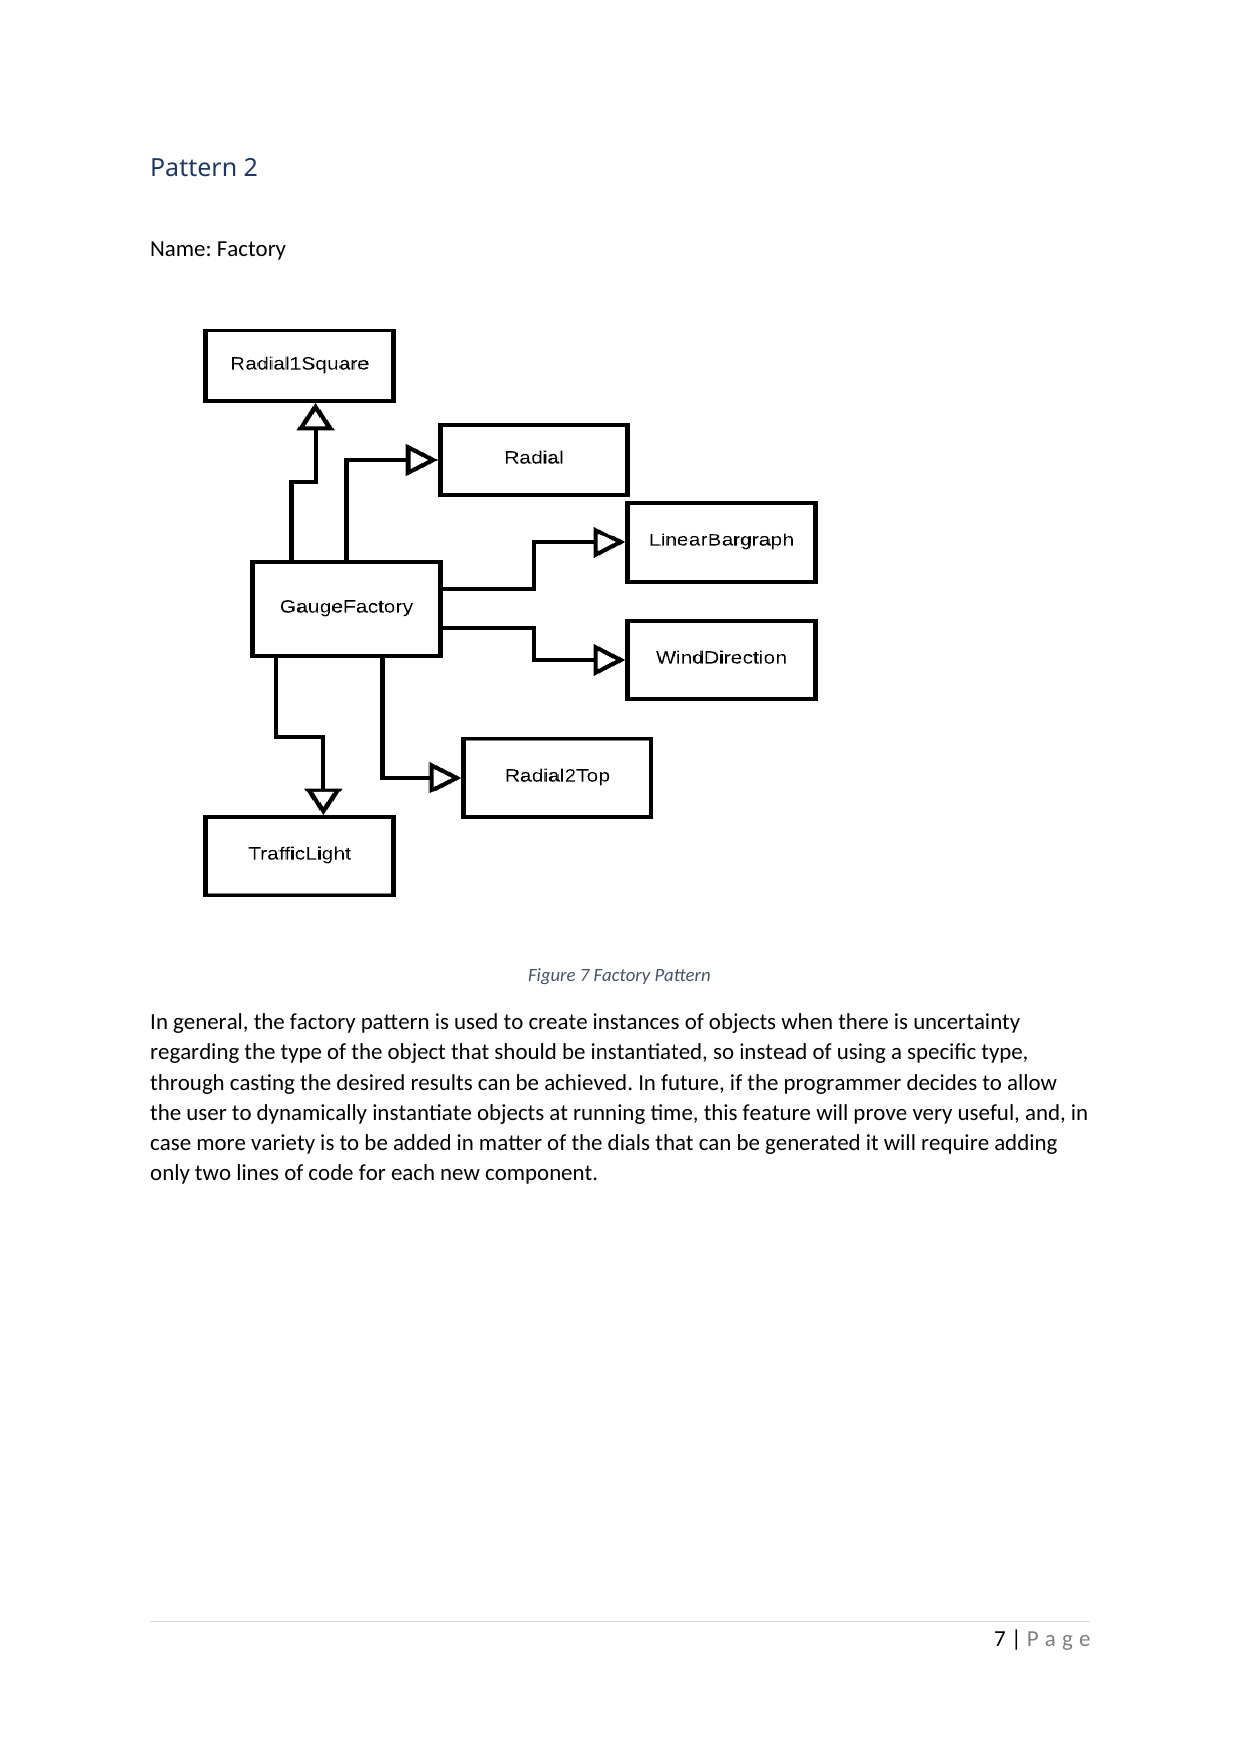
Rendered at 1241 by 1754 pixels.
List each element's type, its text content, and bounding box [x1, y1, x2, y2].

text Name: Factory [150, 234, 1090, 262]
text In general, the factory pattern is used to create instances of objects when there is uncertainty regarding the type of the object that should be instantiated, so instead of using a specific type, through casting the desired results can be achieved. In future, if the programmer decides to allow the user to dynamically instantiate objects at running time, this feature will prove very useful, and, in case more variety is to be added in matter of the dials that can be generated it will require adding only two lines of code for each new component. [150, 1007, 1090, 1186]
subtitle Pattern 2 [150, 150, 1090, 184]
picture [150, 280, 872, 945]
text Figure 7 Factory Pattern [150, 963, 1090, 986]
